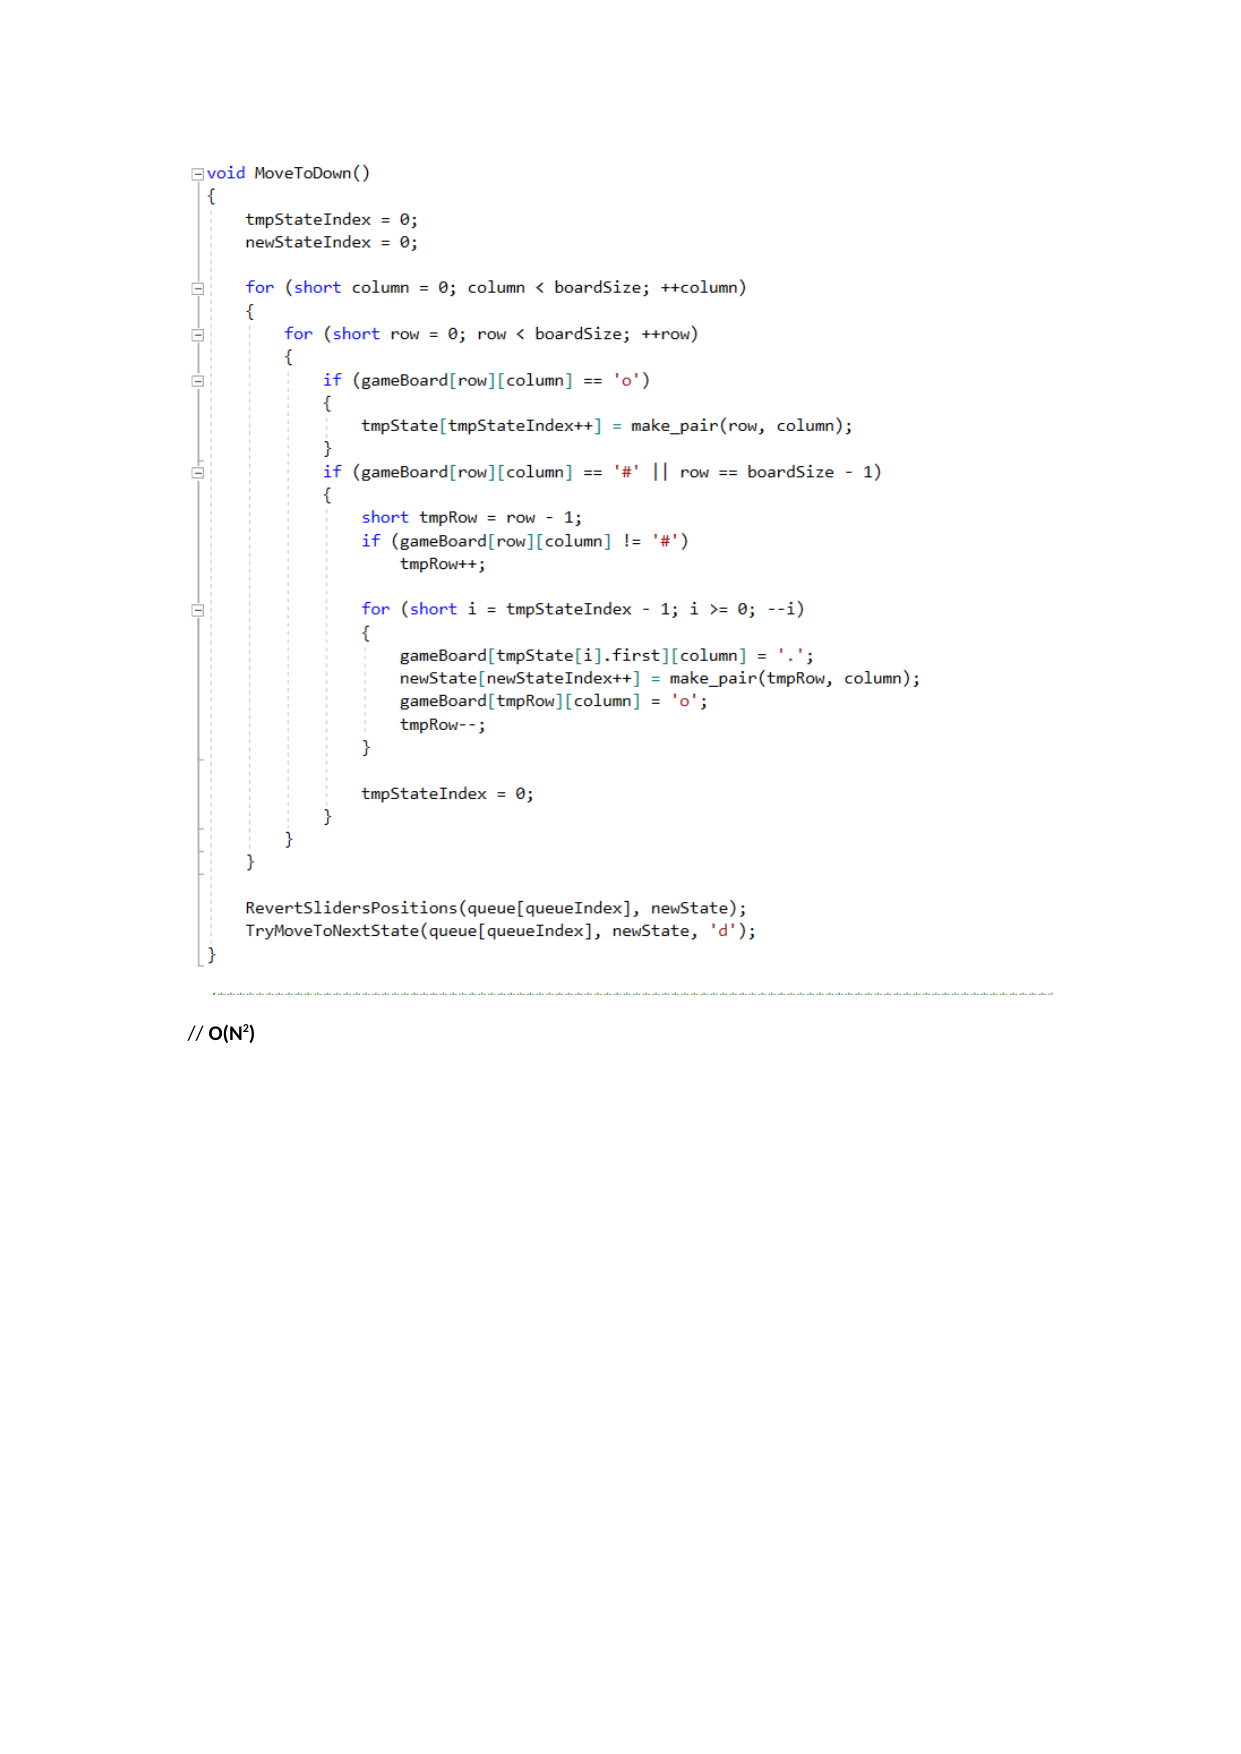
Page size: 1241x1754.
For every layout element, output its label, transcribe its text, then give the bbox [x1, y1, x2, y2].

text // O(N2) [187, 1020, 1053, 1046]
picture [187, 150, 1053, 995]
